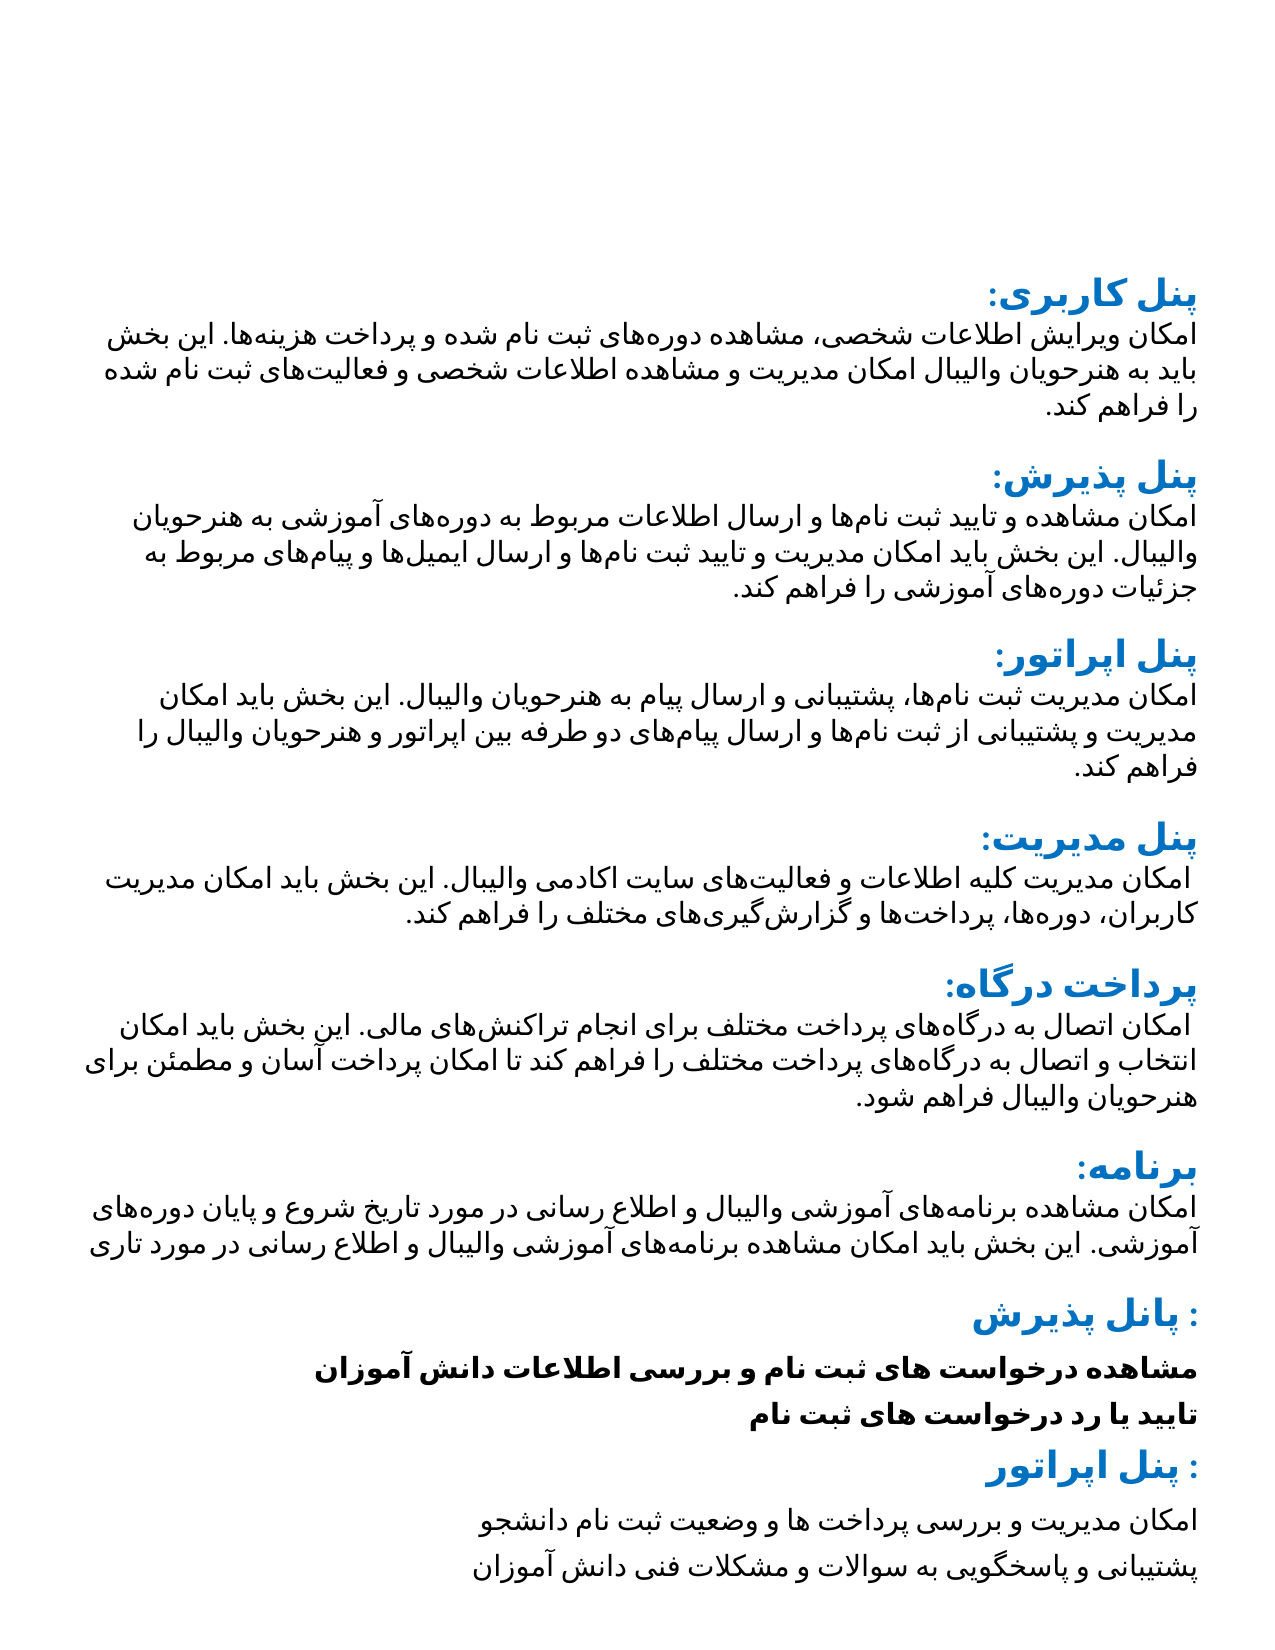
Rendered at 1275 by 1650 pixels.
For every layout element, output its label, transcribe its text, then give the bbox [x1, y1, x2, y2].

subtitle امکان مدیریت ثبت نام‌ها، پشتیبانی و ارسال پیام به هنرحویان والیبال. این بخش باید امکان مدیریت و پشتیبانی از ثبت نام‌ها و ارسال پیام‌های دو طرفه بین اپراتور و هنرحویان والیبال را فراهم کند. [75, 677, 1198, 784]
text پانل پذیرش : [75, 1290, 1198, 1336]
subtitle پنل پذیرش: [75, 452, 1198, 498]
subtitle امکان مشاهده برنامه‌های آموزشی والیبال و اطلاع رسانی در مورد تاریخ شروع و پایان دوره‌های آموزشی. این بخش باید امکان مشاهده برنامه‌های آموزشی والیبال و اطلاع رسانی در مورد تاری [75, 1189, 1198, 1260]
subtitle امکان مشاهده و تایید ثبت نام‌ها و ارسال اطلاعات مربوط به دوره‌های آموزشی به هنرحویان والیبال. این بخش باید امکان مدیریت و تایید ثبت نام‌ها و ارسال ایمیل‌ها و پیام‌های مربوط به جزئیات دوره‌های آموزشی را فراهم کند. [75, 498, 1198, 605]
text پنل اپراتور : [75, 1442, 1198, 1488]
subtitle امکان مدیریت کلیه اطلاعات و فعالیت‌های سایت اکادمی والیبال. این بخش باید امکان مدیریت کاربران، دوره‌ها، پرداخت‌ها و گزارش‌گیری‌های مختلف را فراهم کند. [75, 860, 1198, 931]
subtitle پرداخت درگاه: [75, 961, 1198, 1007]
subtitle برنامه: [75, 1143, 1198, 1189]
subtitle پنل کاربری: [75, 270, 1198, 316]
text پشتیبانی و پاسخگویی به سوالات و مشکلات فنی دانش آموزان [75, 1548, 1198, 1584]
text تایید یا رد درخواست های ثبت نام [75, 1396, 1198, 1432]
subtitle امکان اتصال به درگاه‌های پرداخت مختلف برای انجام تراکنش‌های مالی. این بخش باید امکان انتخاب و اتصال به درگاه‌های پرداخت مختلف را فراهم کند تا امکان پرداخت آسان و مطمئن برای هنرحویان والیبال فراهم شود. [75, 1007, 1198, 1113]
text امکان مدیریت و بررسی پرداخت ها و وضعیت ثبت نام دانشجو [75, 1502, 1198, 1537]
text مشاهده درخواست های ثبت نام و بررسی اطلاعات دانش آموزان [75, 1350, 1198, 1385]
subtitle امکان ویرایش اطلاعات شخصی، مشاهده دوره‌های ثبت نام شده و پرداخت هزینه‌ها. این بخش باید به هنرحویان والیبال امکان مدیریت و مشاهده اطلاعات شخصی و فعالیت‌های ثبت نام شده را فراهم کند. [75, 316, 1198, 423]
subtitle پنل اپراتور: [75, 631, 1198, 677]
subtitle پنل مدیریت: [75, 814, 1198, 860]
